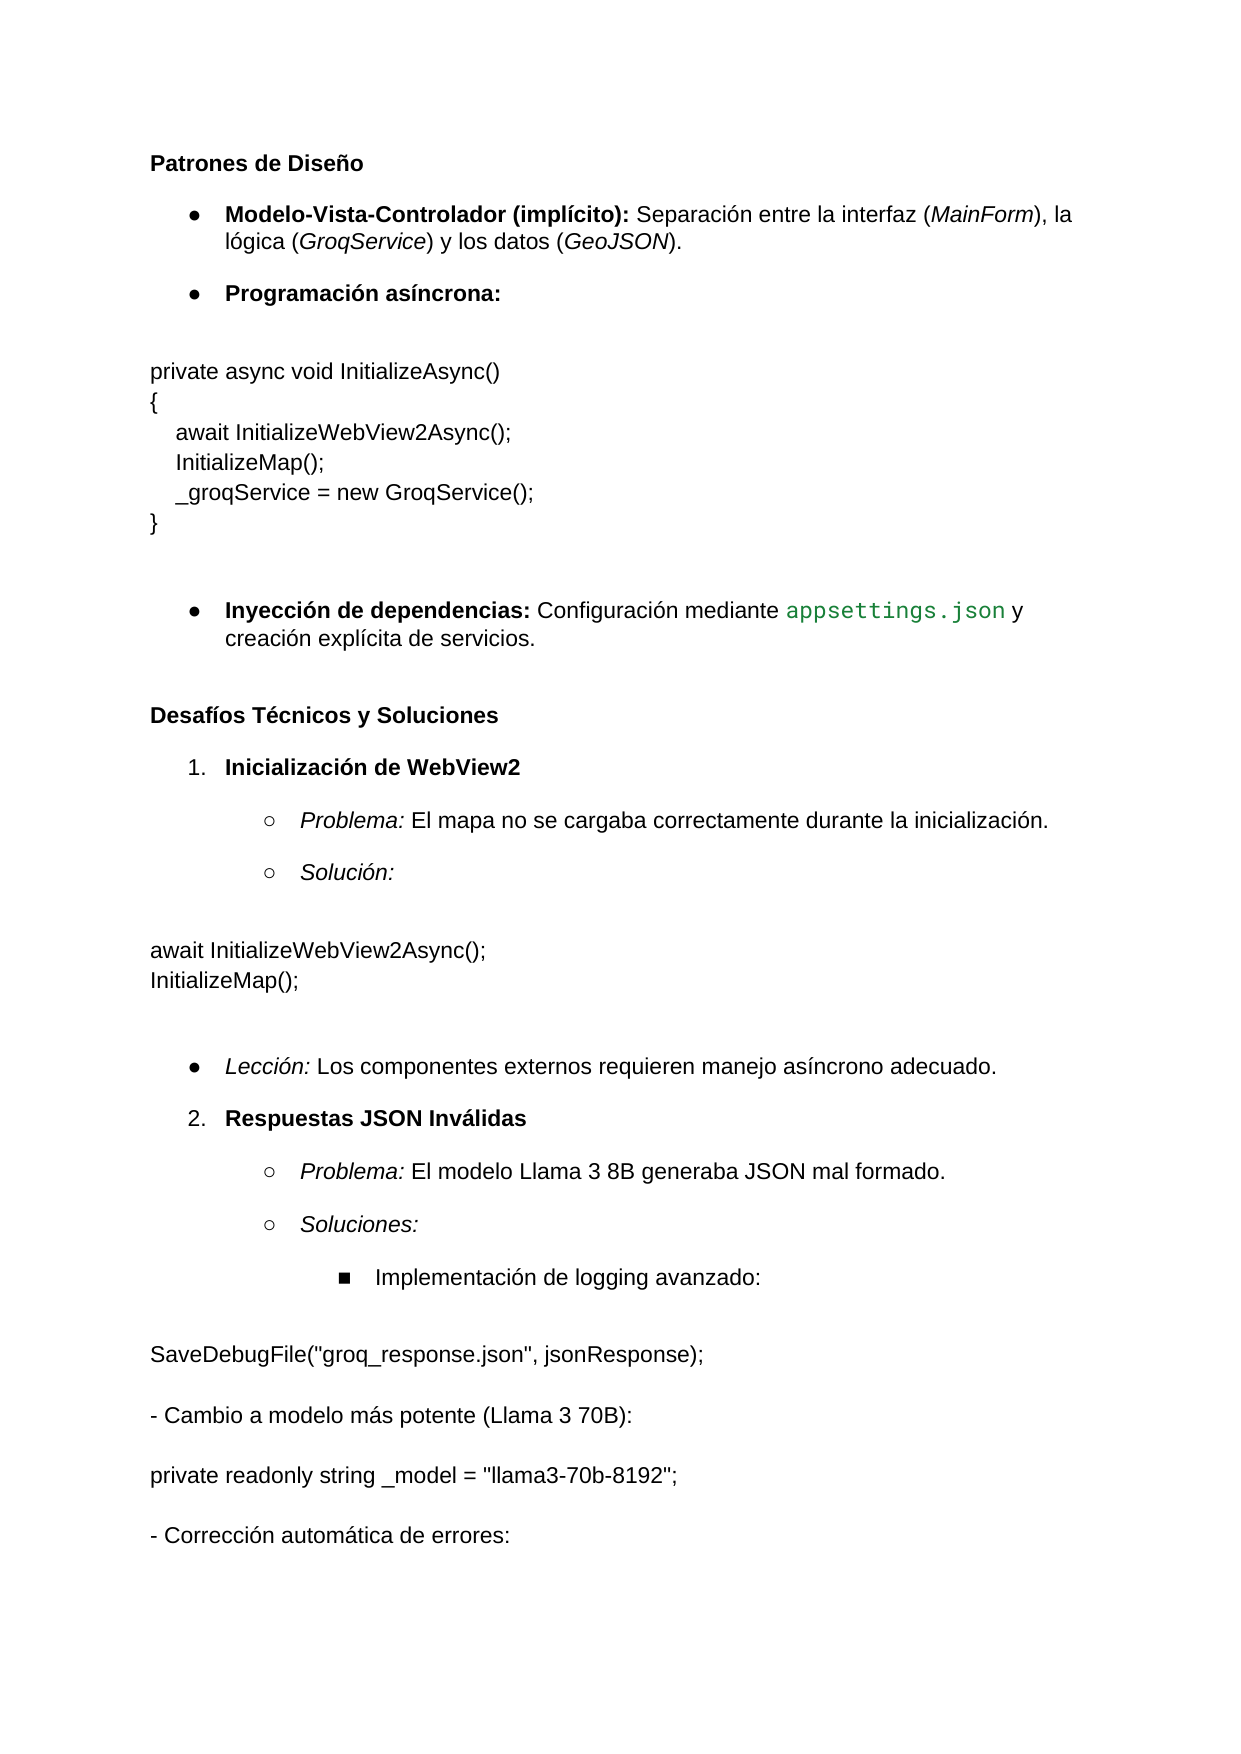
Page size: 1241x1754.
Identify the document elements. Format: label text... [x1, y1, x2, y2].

list Soluciones: [262, 1211, 1090, 1263]
text Patrones de Diseño [150, 150, 1090, 176]
list Solución: [262, 859, 1090, 912]
text - Cambio a modelo más potente (Llama 3 70B): [150, 1402, 1090, 1428]
text await InitializeWebView2Async(); [150, 937, 1090, 963]
text private async void InitializeAsync() [150, 358, 1090, 384]
list Problema: El mapa no se cargaba correctamente durante la inicialización. [262, 807, 1090, 859]
list Inyección de dependencias: Configuración mediante appsettings.json y creación explícita de servicios. [187, 594, 1090, 677]
text _groqService = new GroqService(); [150, 479, 1090, 505]
text await InitializeWebView2Async(); [150, 418, 1090, 445]
list Programación asíncrona: [187, 280, 1090, 333]
text private readonly string _model = "llama3-70b-8192"; [150, 1462, 1090, 1488]
text { [150, 388, 1090, 415]
text - Corrección automática de errores: [150, 1522, 1090, 1549]
list Respuestas JSON Inválidas [187, 1105, 1090, 1158]
list Inicialización de WebView2 [187, 754, 1090, 807]
text InitializeMap(); [150, 967, 1090, 993]
list Lección: Los componentes externos requieren manejo asíncrono adecuado. [187, 1053, 1090, 1105]
list Implementación de logging avanzado: [337, 1263, 1090, 1316]
text Desafíos Técnicos y Soluciones [150, 702, 1090, 729]
list Problema: El modelo Llama 3 8B generaba JSON mal formado. [262, 1158, 1090, 1211]
text } [150, 509, 1090, 536]
text SaveDebugFile("groq_response.json", jsonResponse); [150, 1341, 1090, 1367]
list Modelo-Vista-Controlador (implícito): Separación entre la interfaz (MainForm), la lógica (GroqService) y los datos (GeoJSON). [187, 201, 1090, 280]
text InitializeMap(); [150, 449, 1090, 475]
